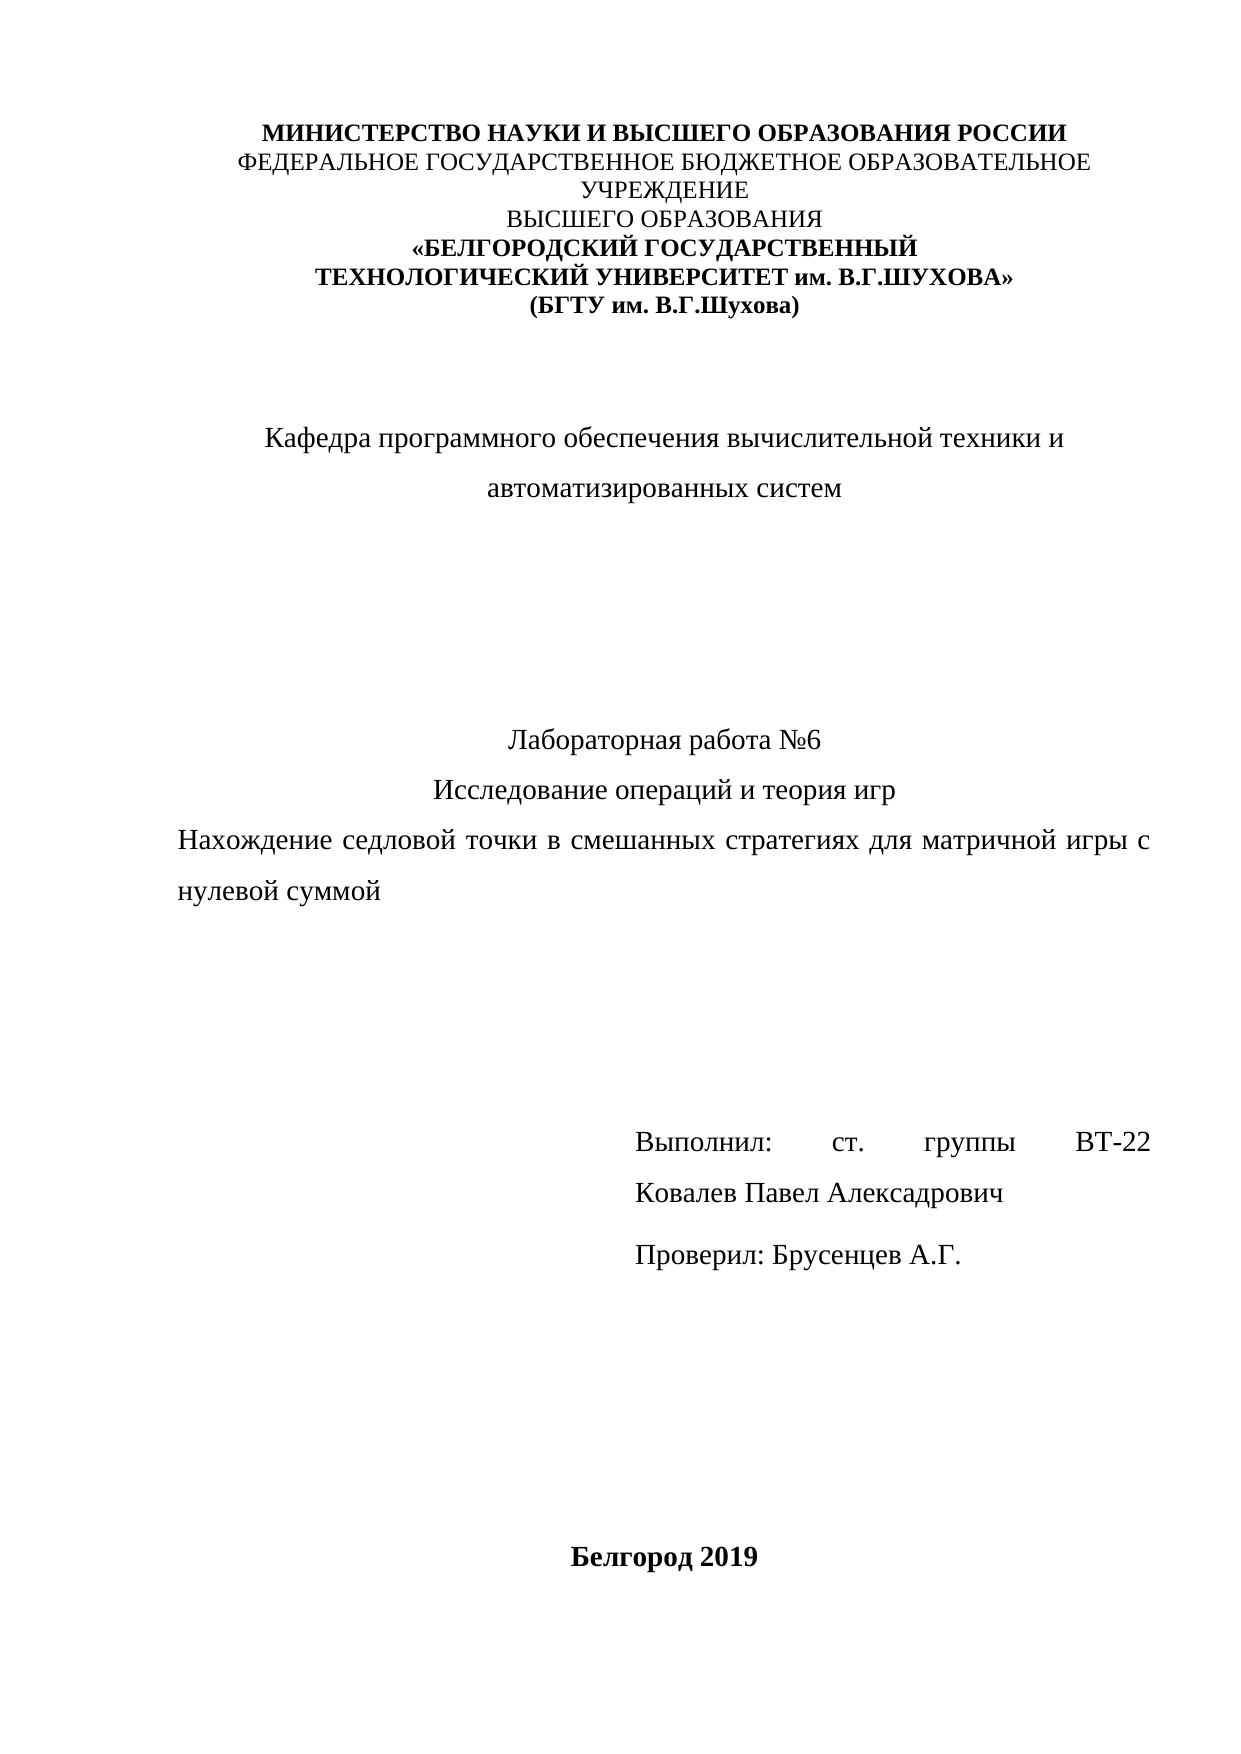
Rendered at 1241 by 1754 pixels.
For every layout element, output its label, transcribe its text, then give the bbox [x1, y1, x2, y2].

text Белгород 2019 [177, 1539, 1152, 1573]
text Лабораторная работа №6 [177, 722, 1152, 755]
text МИНИСТЕРСТВО НАУКИ И ВЫСШЕГО ОБРАЗОВАНИЯ РОССИИ ФЕДЕРАЛЬНОЕ ГОСУДАРСТВЕННОЕ БЮДЖЕТНОЕ ОБРАЗОВАТЕЛЬНОЕ УЧРЕЖДЕНИЕ ВЫСШЕГО ОБРАЗОВАНИЯ «БЕЛГОРОДСКИЙ ГОСУДАРСТВЕННЫЙ ТЕХНОЛОГИЧЕСКИЙ УНИВЕРСИТЕТ им. В.Г.ШУХОВА» (БГТУ им. В.Г.Шухова) [177, 118, 1152, 319]
text Нахождение седловой точки в смешанных стратегиях для матричной игры с нулевой суммой [177, 822, 1152, 906]
text Проверил: Брусенцев А.Г. [635, 1237, 1152, 1271]
text Кафедра программного обеспечения вычислительной техники и автоматизированных систем [177, 420, 1152, 504]
text Выполнил: ст. группы ВТ-22 Ковалев Павел Алексадрович [635, 1124, 1152, 1208]
text Исследование операций и теория игр [177, 772, 1152, 806]
